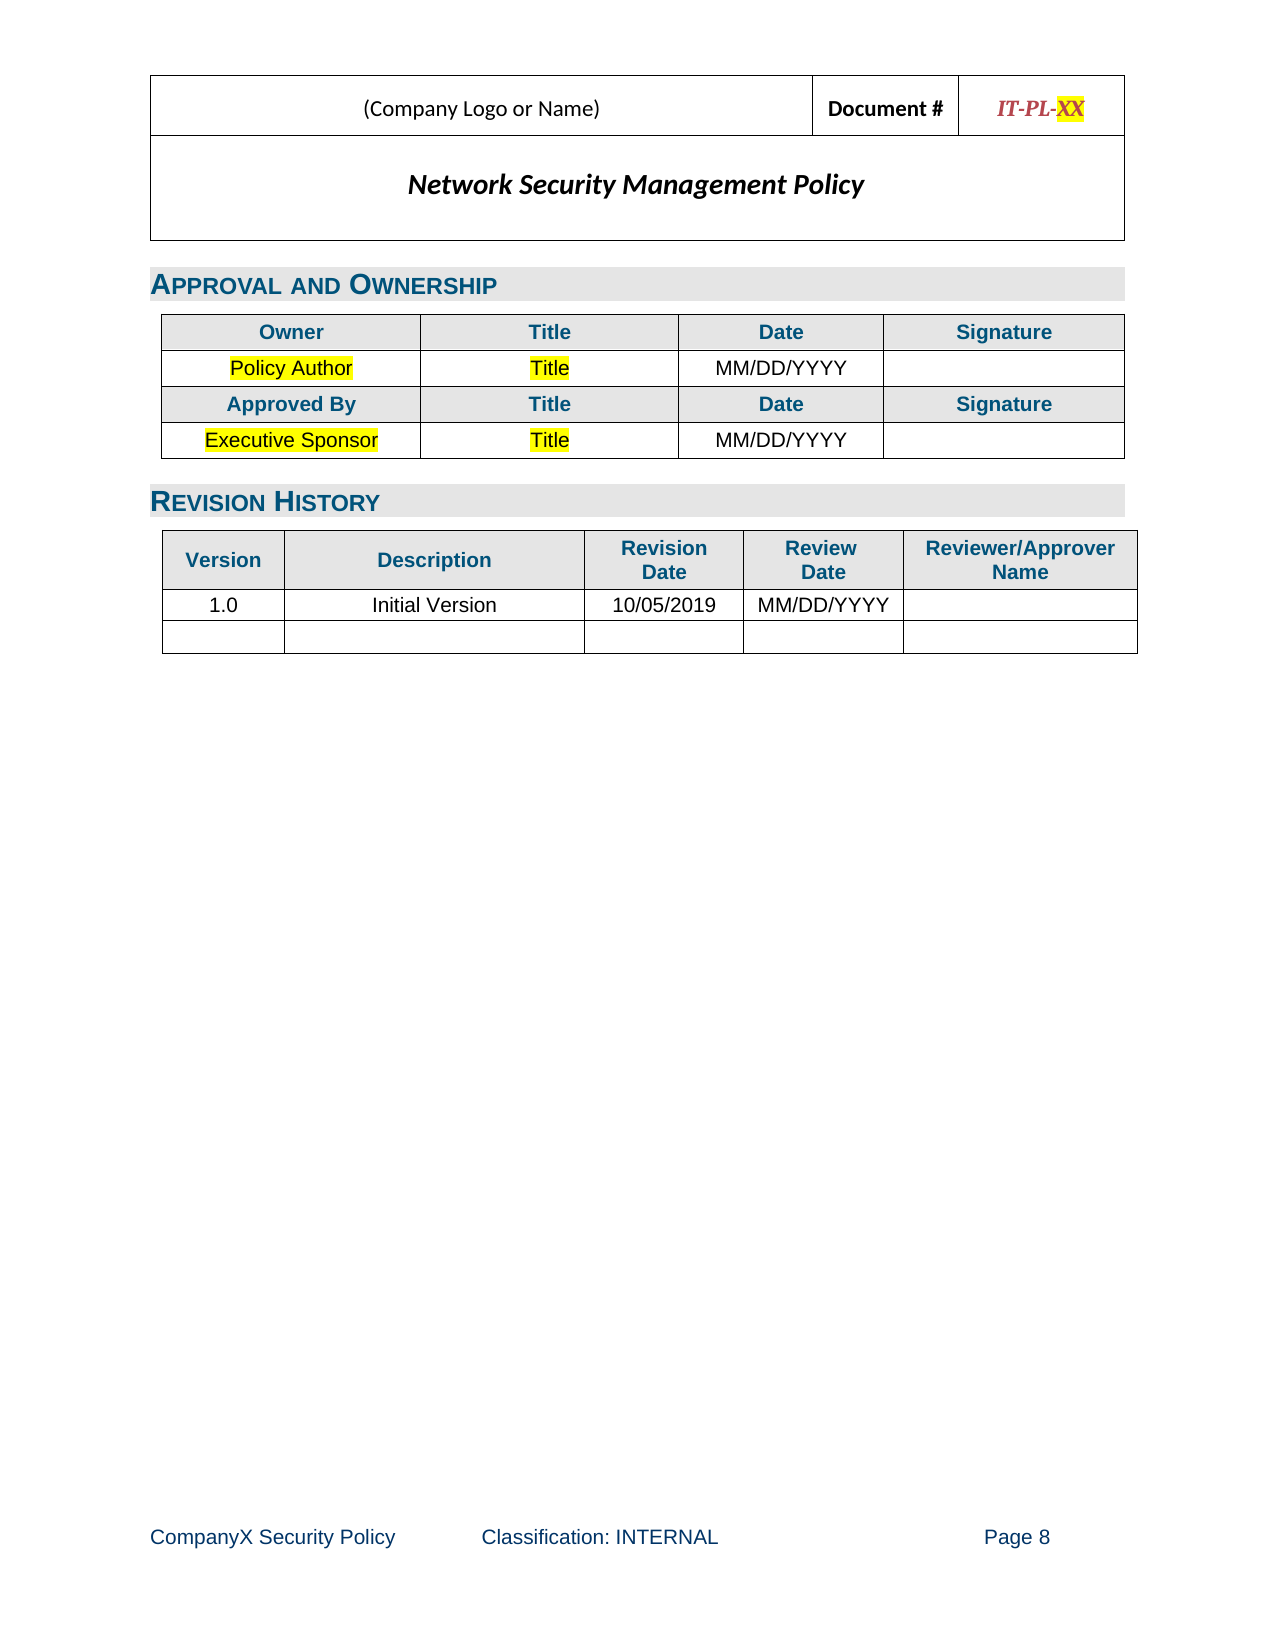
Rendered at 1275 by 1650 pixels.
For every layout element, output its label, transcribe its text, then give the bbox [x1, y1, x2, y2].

table_header Title [421, 315, 678, 349]
table_header Signature [884, 315, 1124, 349]
table_cell [904, 621, 1137, 653]
table_header Description [285, 531, 584, 589]
table_cell Executive Sponsor [162, 423, 420, 458]
table_cell 1.0 [163, 590, 284, 620]
table_cell MM/DD/YYYY [744, 590, 903, 620]
table_cell [904, 590, 1137, 620]
table_cell [163, 621, 284, 653]
table_cell [285, 621, 584, 653]
table_cell Date [679, 387, 883, 422]
table_cell [884, 351, 1124, 386]
text Revision History [150, 484, 1125, 517]
table_header Review Date [744, 531, 903, 589]
table_cell [585, 621, 743, 653]
table_cell [744, 621, 903, 653]
table_header Owner [162, 315, 420, 349]
table_cell 10/05/2019 [585, 590, 743, 620]
table_header Date [679, 315, 883, 349]
table_cell Approved By [162, 387, 420, 422]
table_cell [884, 423, 1124, 458]
table_cell MM/DD/YYYY [679, 351, 883, 386]
text Approval and Ownership [150, 267, 1125, 301]
table_cell Title [421, 351, 678, 386]
table_header Revision Date [585, 531, 743, 589]
table_cell MM/DD/YYYY [679, 423, 883, 458]
table_cell Initial Version [285, 590, 584, 620]
table_cell Title [421, 423, 678, 458]
table_cell Policy Author [162, 351, 420, 386]
table_cell Title [421, 387, 678, 422]
table_header Reviewer/Approver Name [904, 531, 1137, 589]
table_header Version [163, 531, 284, 589]
table_cell Signature [884, 387, 1124, 422]
